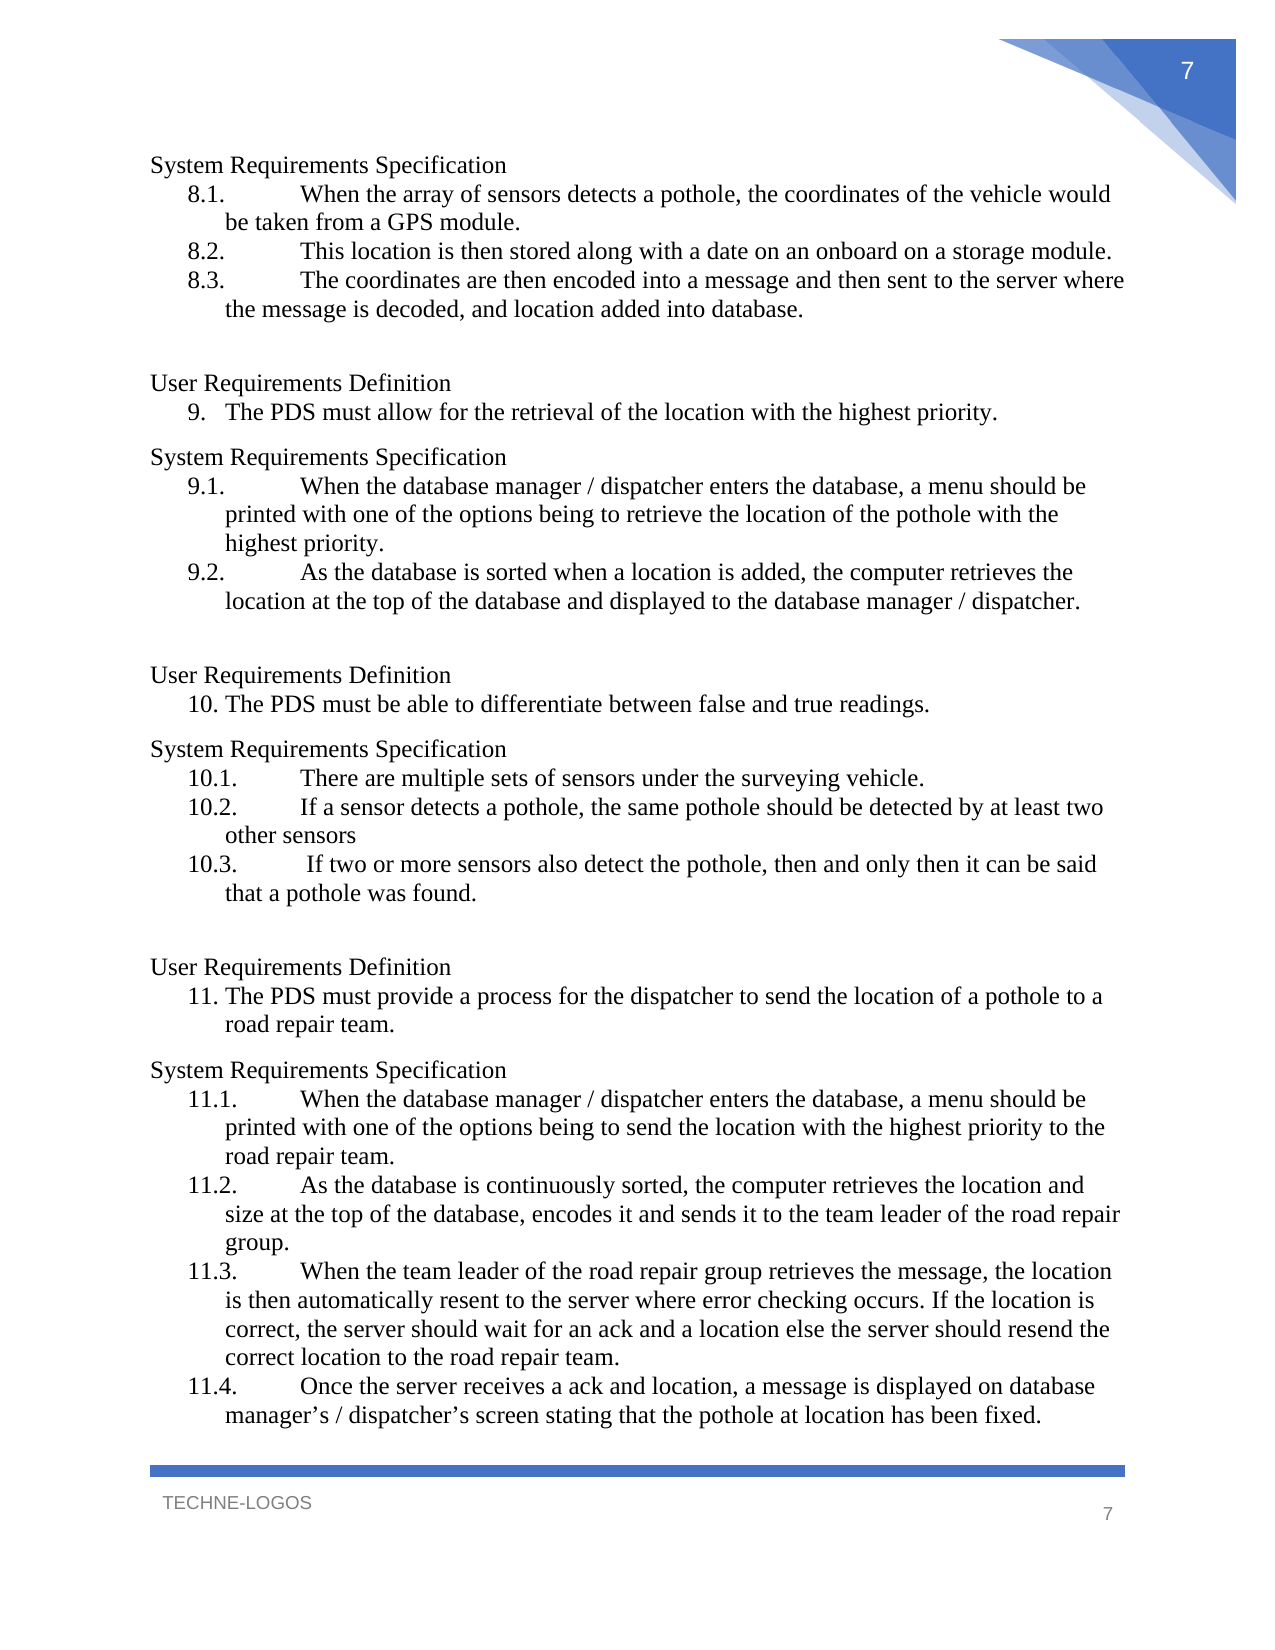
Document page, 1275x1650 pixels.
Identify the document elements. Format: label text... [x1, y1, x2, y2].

text System Requirements Specification [150, 442, 1125, 471]
text User Requirements Definition [150, 368, 1125, 397]
picture [997, 39, 1236, 205]
list The PDS must allow for the retrieval of the location with the highest priority. [187, 397, 1125, 425]
list As the database is sorted when a location is added, the computer retrieves the location at the top of the database and displayed to the database manager / dispatcher. [187, 557, 1125, 614]
text User Requirements Definition [150, 952, 1125, 981]
list If a sensor detects a pothole, the same pothole should be detected by at least two other sensors [187, 792, 1125, 849]
list Once the server receives a ack and location, a message is displayed on database manager’s / dispatcher’s screen stating that the pothole at location has been fixed. [187, 1371, 1125, 1429]
list There are multiple sets of sensors under the surveying vehicle. [187, 763, 1125, 792]
text User Requirements Definition [150, 660, 1125, 689]
list When the array of sensors detects a pothole, the coordinates of the vehicle would be taken from a GPS module. [187, 179, 1125, 236]
text System Requirements Specification [150, 734, 1125, 763]
list When the database manager / dispatcher enters the database, a menu should be printed with one of the options being to retrieve the location of the pothole with the highest priority. [187, 471, 1125, 557]
list As the database is continuously sorted, the computer retrieves the location and size at the top of the database, encodes it and sends it to the team leader of the road repair group. [187, 1170, 1125, 1256]
list The PDS must provide a process for the dispatcher to send the location of a pothole to a road repair team. [187, 981, 1125, 1038]
list When the team leader of the road repair group retrieves the message, the location is then automatically resent to the server where error checking occurs. If the location is correct, the server should wait for an ack and a location else the server should resend the correct location to the road repair team. [187, 1256, 1125, 1371]
list The PDS must be able to differentiate between false and true readings. [187, 689, 1125, 717]
list This location is then stored along with a date on an onboard on a storage module. [187, 236, 1125, 265]
text System Requirements Specification [150, 150, 1125, 179]
text System Requirements Specification [150, 1055, 1125, 1084]
list If two or more sensors also detect the pothole, then and only then it can be said that a pothole was found. [187, 849, 1125, 907]
list The coordinates are then encoded into a message and then sent to the server where the message is decoded, and location added into database. [187, 265, 1125, 322]
list When the database manager / dispatcher enters the database, a menu should be printed with one of the options being to send the location with the highest priority to the road repair team. [187, 1084, 1125, 1170]
